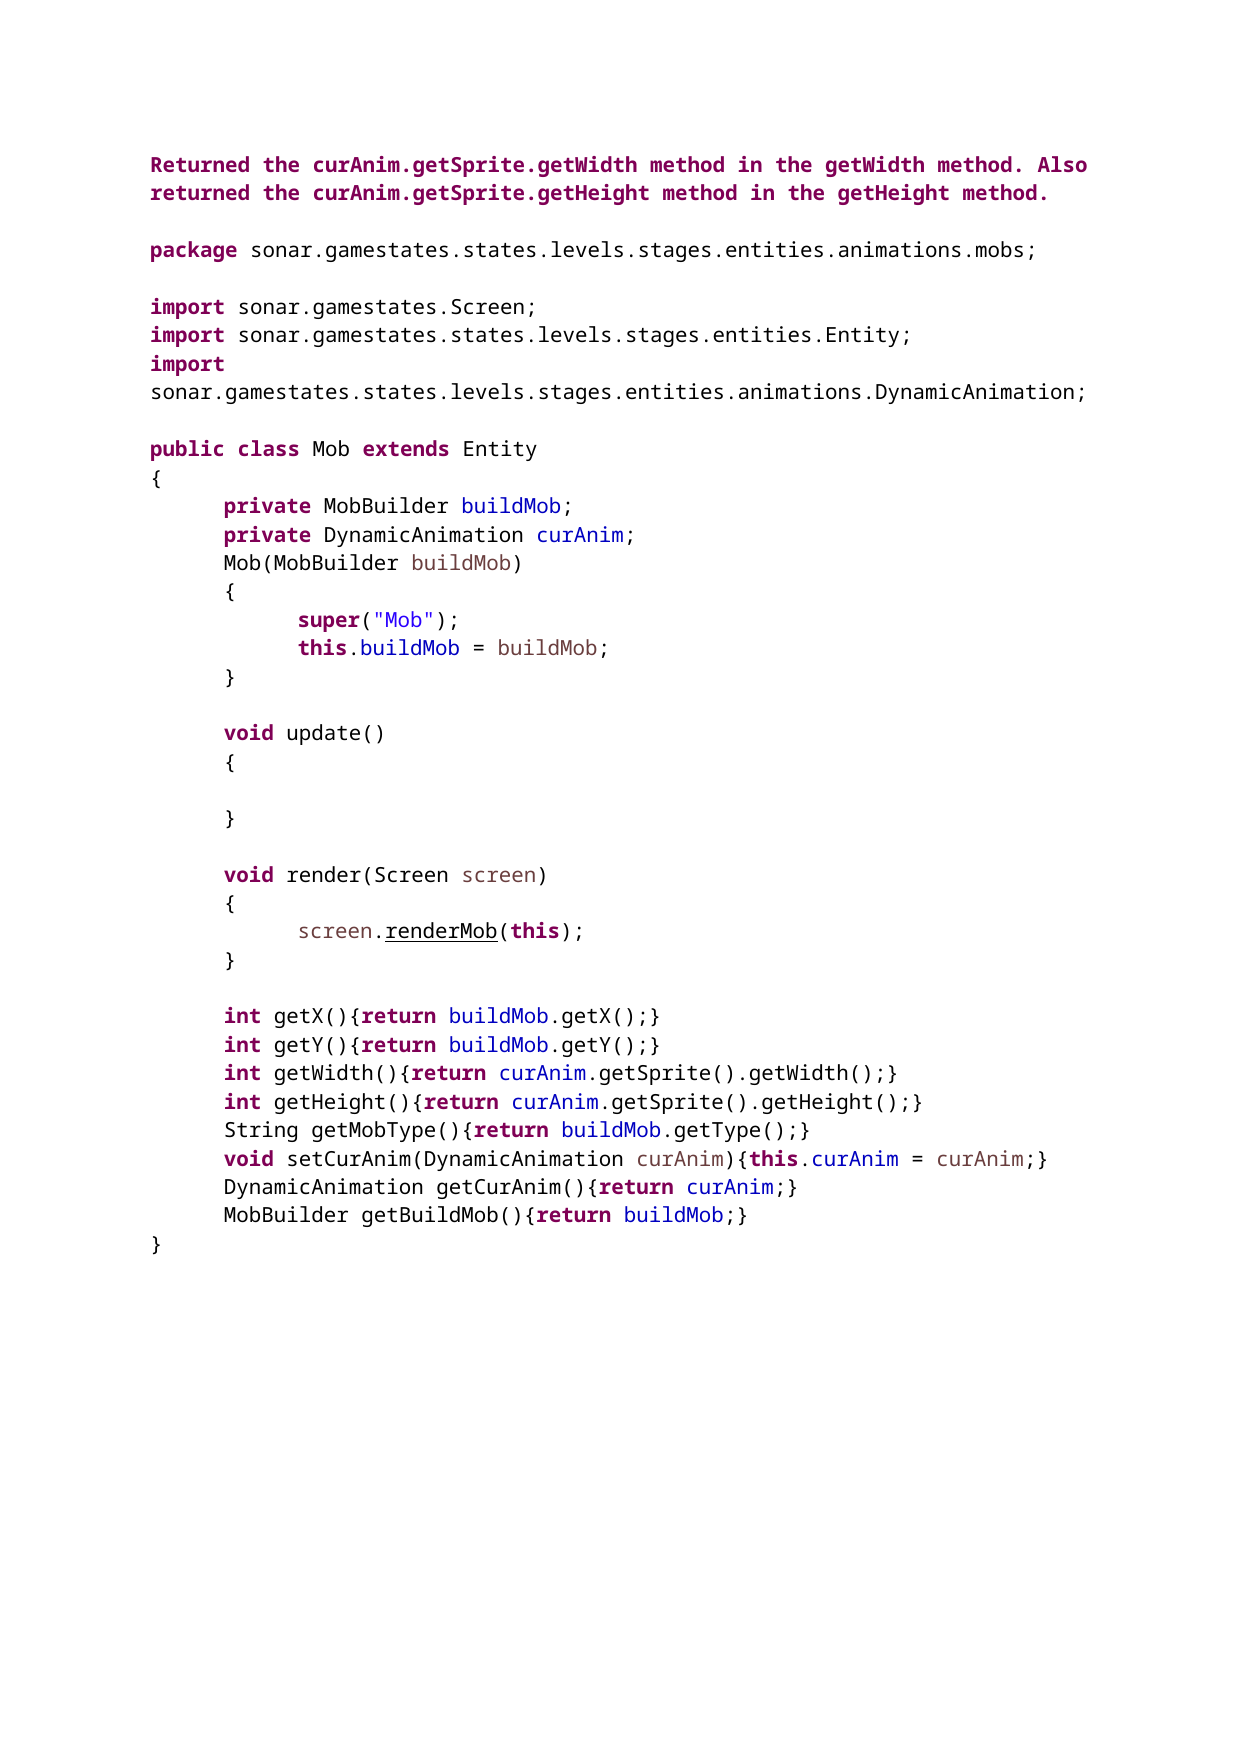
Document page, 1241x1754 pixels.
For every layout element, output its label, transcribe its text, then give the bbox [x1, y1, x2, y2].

text this.buildMob = buildMob; [150, 633, 1090, 662]
text void update() [150, 718, 1090, 747]
text private MobBuilder buildMob; [150, 491, 1090, 520]
text } [150, 1229, 1090, 1257]
text { [150, 888, 1090, 917]
text int getX(){return buildMob.getX();} [150, 1001, 1090, 1030]
text int getY(){return buildMob.getY();} [150, 1030, 1090, 1058]
text screen.renderMob(this); [150, 917, 1090, 945]
text public class Mob extends Entity [150, 434, 1090, 463]
text import sonar.gamestates.Screen; [150, 292, 1090, 321]
text { [150, 747, 1090, 775]
text void render(Screen screen) [150, 860, 1090, 888]
text } [150, 945, 1090, 973]
text import sonar.gamestates.states.levels.stages.entities.Entity; [150, 321, 1090, 349]
text int getHeight(){return curAnim.getSprite().getHeight();} [150, 1087, 1090, 1115]
text { [150, 463, 1090, 491]
text Returned the curAnim.getSprite.getWidth method in the getWidth method. Also returned the curAnim.getSprite.getHeight method in the getHeight method. [150, 150, 1090, 207]
text void setCurAnim(DynamicAnimation curAnim){this.curAnim = curAnim;} [150, 1144, 1090, 1172]
text package sonar.gamestates.states.levels.stages.entities.animations.mobs; [150, 235, 1090, 264]
text String getMobType(){return buildMob.getType();} [150, 1115, 1090, 1144]
text super("Mob"); [150, 605, 1090, 633]
text { [150, 577, 1090, 605]
text private DynamicAnimation curAnim; [150, 520, 1090, 548]
text MobBuilder getBuildMob(){return buildMob;} [150, 1201, 1090, 1229]
text } [150, 662, 1090, 690]
text Mob(MobBuilder buildMob) [150, 548, 1090, 577]
text int getWidth(){return curAnim.getSprite().getWidth();} [150, 1058, 1090, 1087]
text import sonar.gamestates.states.levels.stages.entities.animations.DynamicAnimation; [150, 349, 1090, 406]
text DynamicAnimation getCurAnim(){return curAnim;} [150, 1172, 1090, 1201]
text } [150, 803, 1090, 832]
